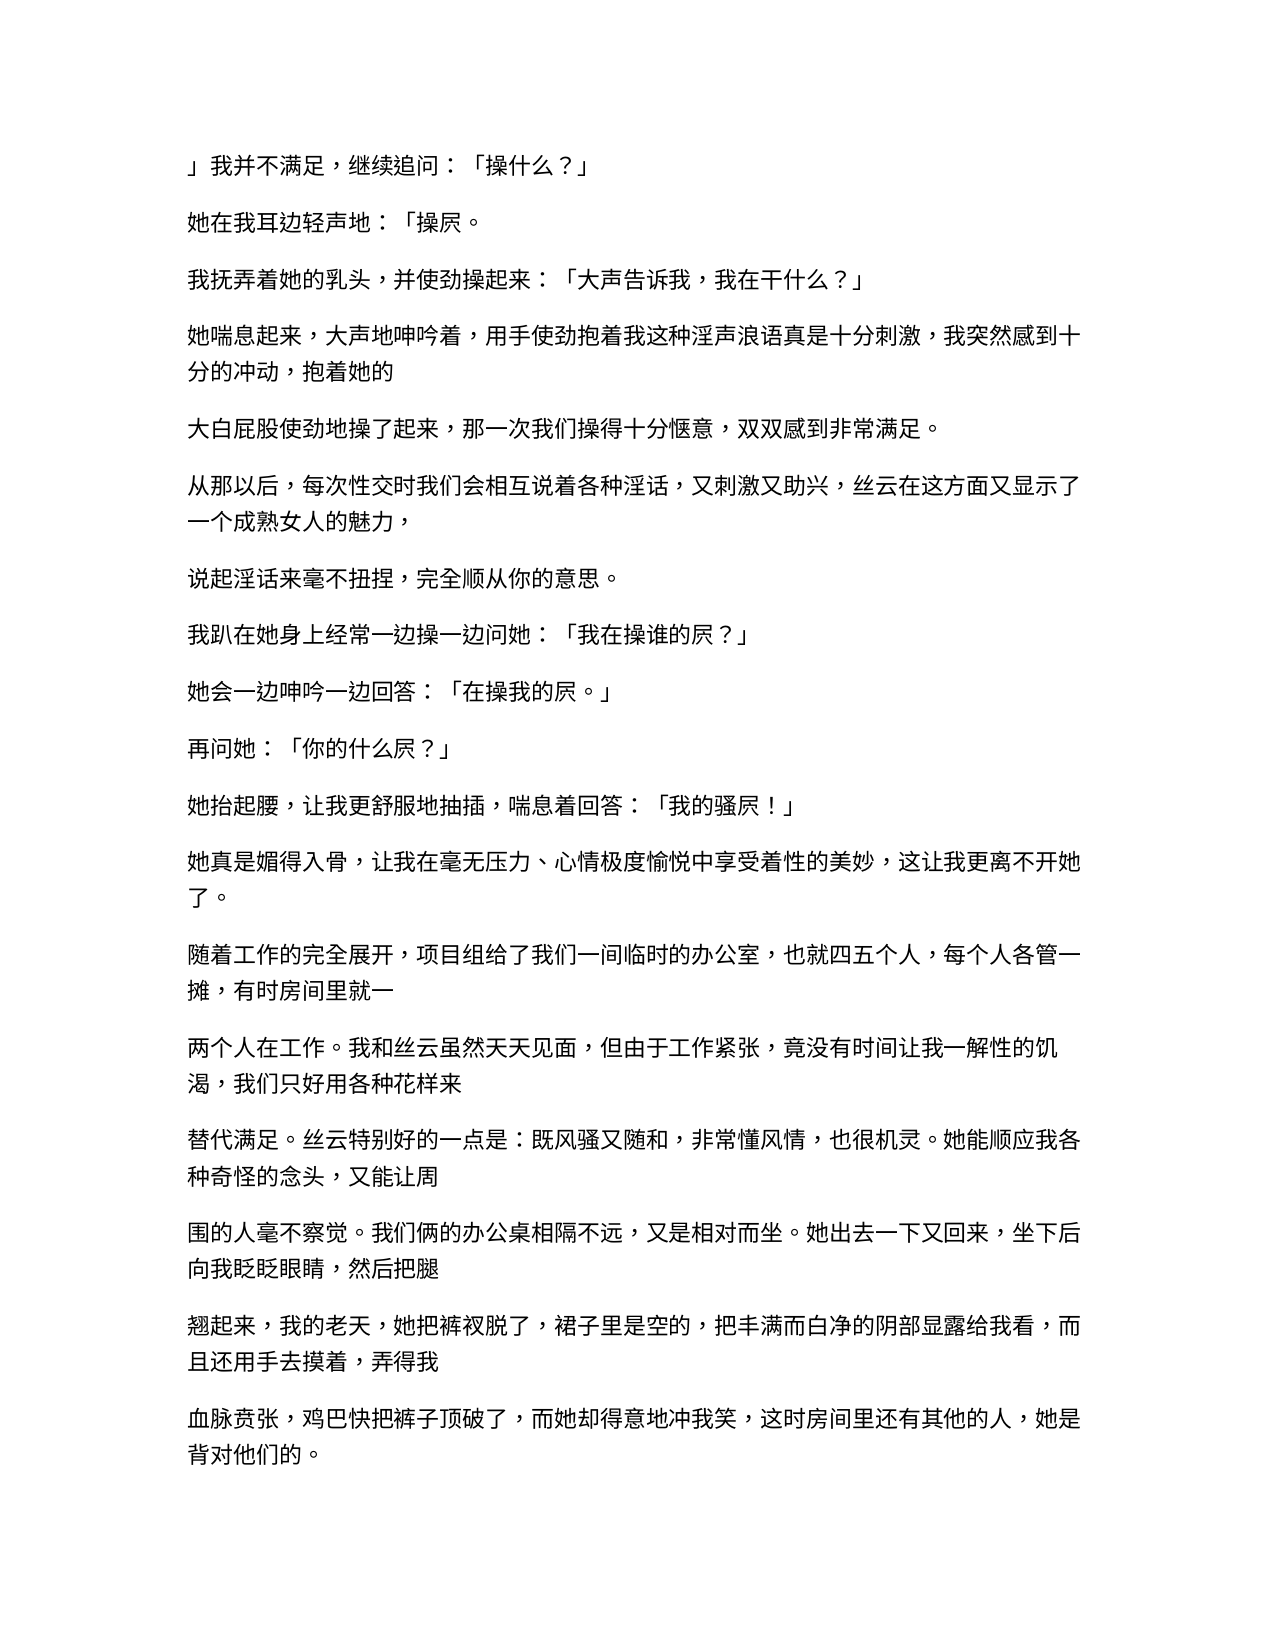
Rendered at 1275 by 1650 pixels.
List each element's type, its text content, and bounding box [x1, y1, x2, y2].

text 血脉贲张，鸡巴快把裤子顶破了，而她却得意地冲我笑，这时房间里还有其他的人，她是背对他们的。 [187, 1403, 1087, 1470]
text 再问她：「你的什么屄？」 [187, 733, 1087, 764]
text 从那以后，每次性交时我们会相互说着各种淫话，又刺激又助兴，丝云在这方面又显示了一个成熟女人的魅力， [187, 470, 1087, 537]
text 」我并不满足，继续追问：「操什么？」 [187, 150, 1087, 181]
text 两个人在工作。我和丝云虽然天天见面，但由于工作紧张，竟没有时间让我一解性的饥渴，我们只好用各种花样来 [187, 1032, 1087, 1099]
text 她抬起腰，让我更舒服地抽插，喘息着回答：「我的骚屄！」 [187, 789, 1087, 821]
text 翘起来，我的老天，她把裤衩脱了，裙子里是空的，把丰满而白净的阴部显露给我看，而且还用手去摸着，弄得我 [187, 1310, 1087, 1377]
text 围的人毫不察觉。我们俩的办公桌相隔不远，又是相对而坐。她出去一下又回来，坐下后向我眨眨眼睛，然后把腿 [187, 1217, 1087, 1284]
text 替代满足。丝云特别好的一点是：既风骚又随和，非常懂风情，也很机灵。她能顺应我各种奇怪的念头，又能让周 [187, 1124, 1087, 1192]
text 她会一边呻吟一边回答：「在操我的屄。」 [187, 676, 1087, 707]
text 大白屁股使劲地操了起来，那一次我们操得十分惬意，双双感到非常满足。 [187, 413, 1087, 444]
text 她在我耳边轻声地：「操屄。 [187, 207, 1087, 238]
text 她喘息起来，大声地呻吟着，用手使劲抱着我这种淫声浪语真是十分刺激，我突然感到十分的冲动，抱着她的 [187, 320, 1087, 387]
text 我趴在她身上经常一边操一边问她：「我在操谁的屄？」 [187, 619, 1087, 651]
text 我抚弄着她的乳头，并使劲操起来：「大声告诉我，我在干什么？」 [187, 263, 1087, 295]
text 她真是媚得入骨，让我在毫无压力、心情极度愉悦中享受着性的美妙，这让我更离不开她了。 [187, 846, 1087, 913]
text 随着工作的完全展开，项目组给了我们一间临时的办公室，也就四五个人，每个人各管一摊，有时房间里就一 [187, 939, 1087, 1006]
text 说起淫话来毫不扭捏，完全顺从你的意思。 [187, 562, 1087, 594]
